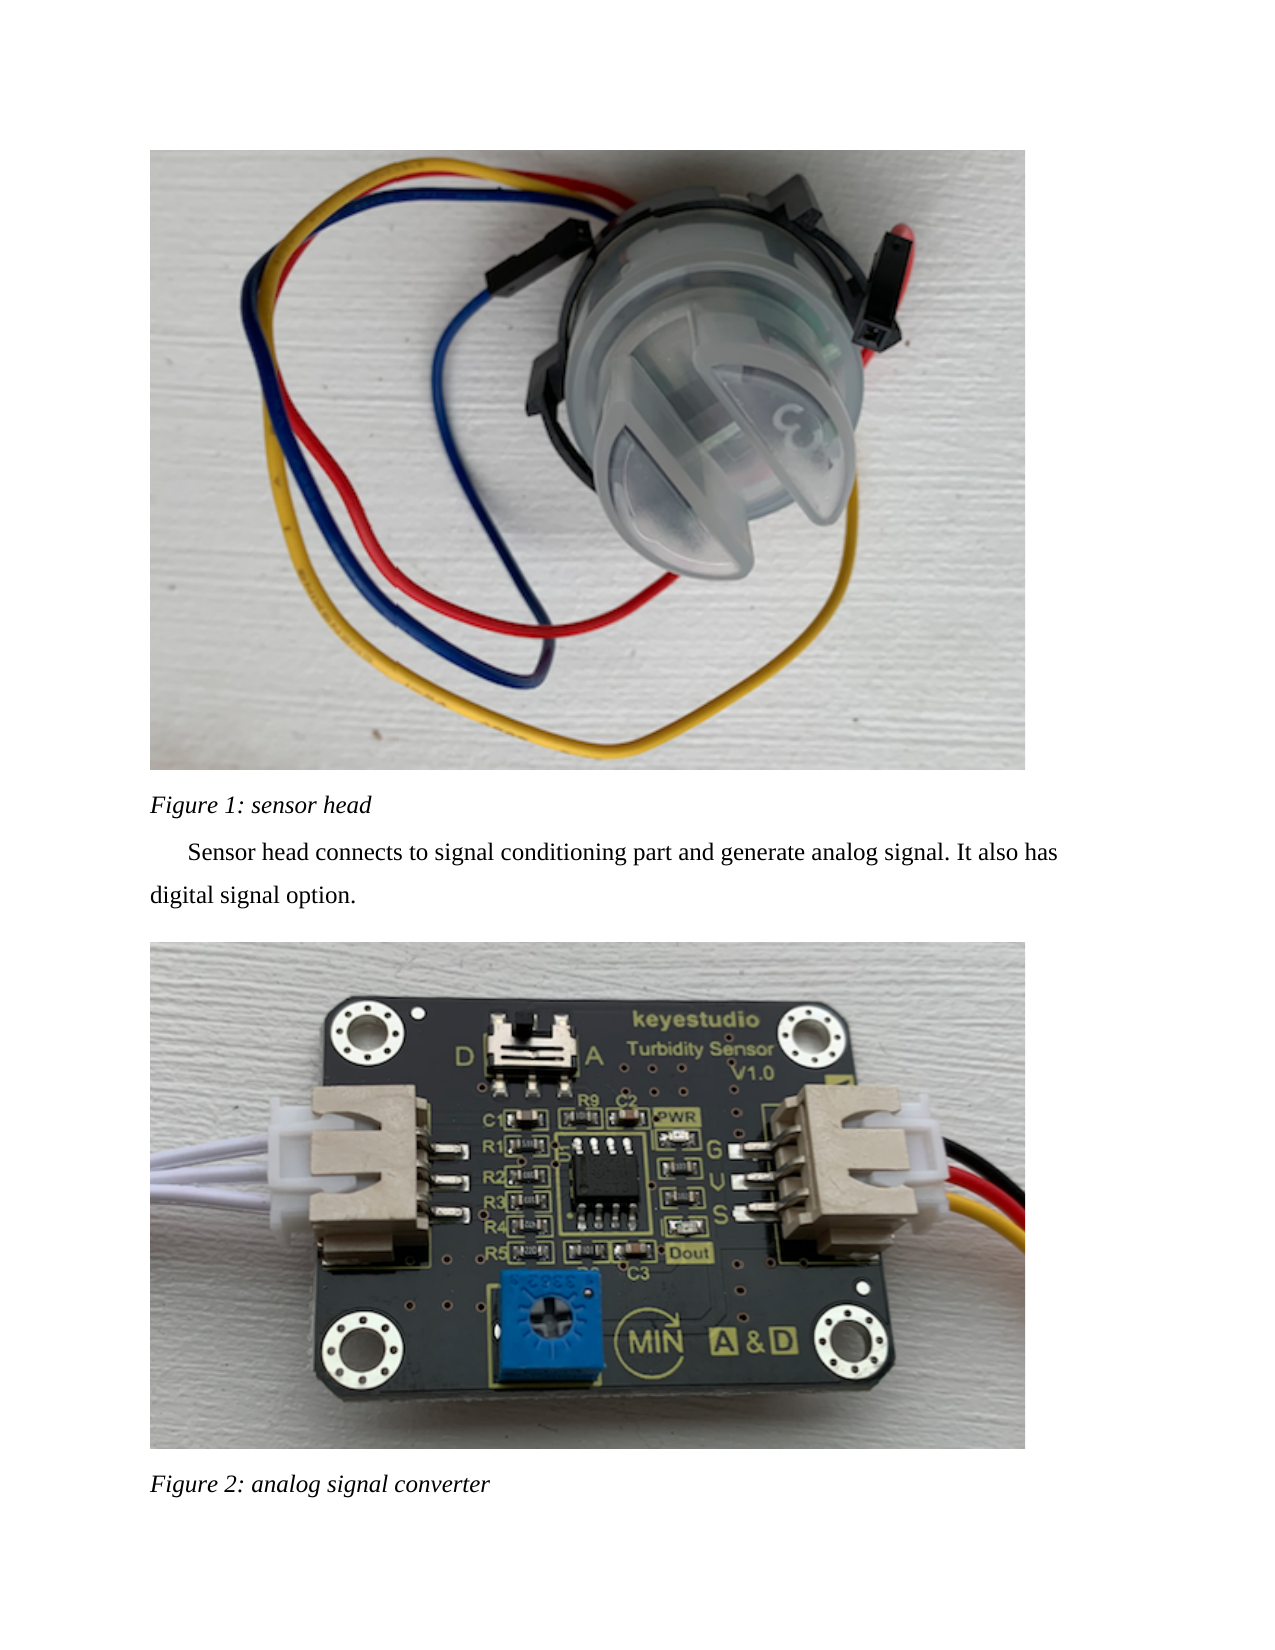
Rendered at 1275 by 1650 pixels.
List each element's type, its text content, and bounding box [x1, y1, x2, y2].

picture [150, 942, 1025, 1449]
text Figure 2: analog signal converter [150, 1469, 1125, 1498]
picture [150, 150, 1025, 770]
text Figure 1: sensor head [150, 790, 1125, 819]
text Sensor head connects to signal conditioning part and generate analog signal. It also has digital signal option. [150, 837, 1125, 909]
